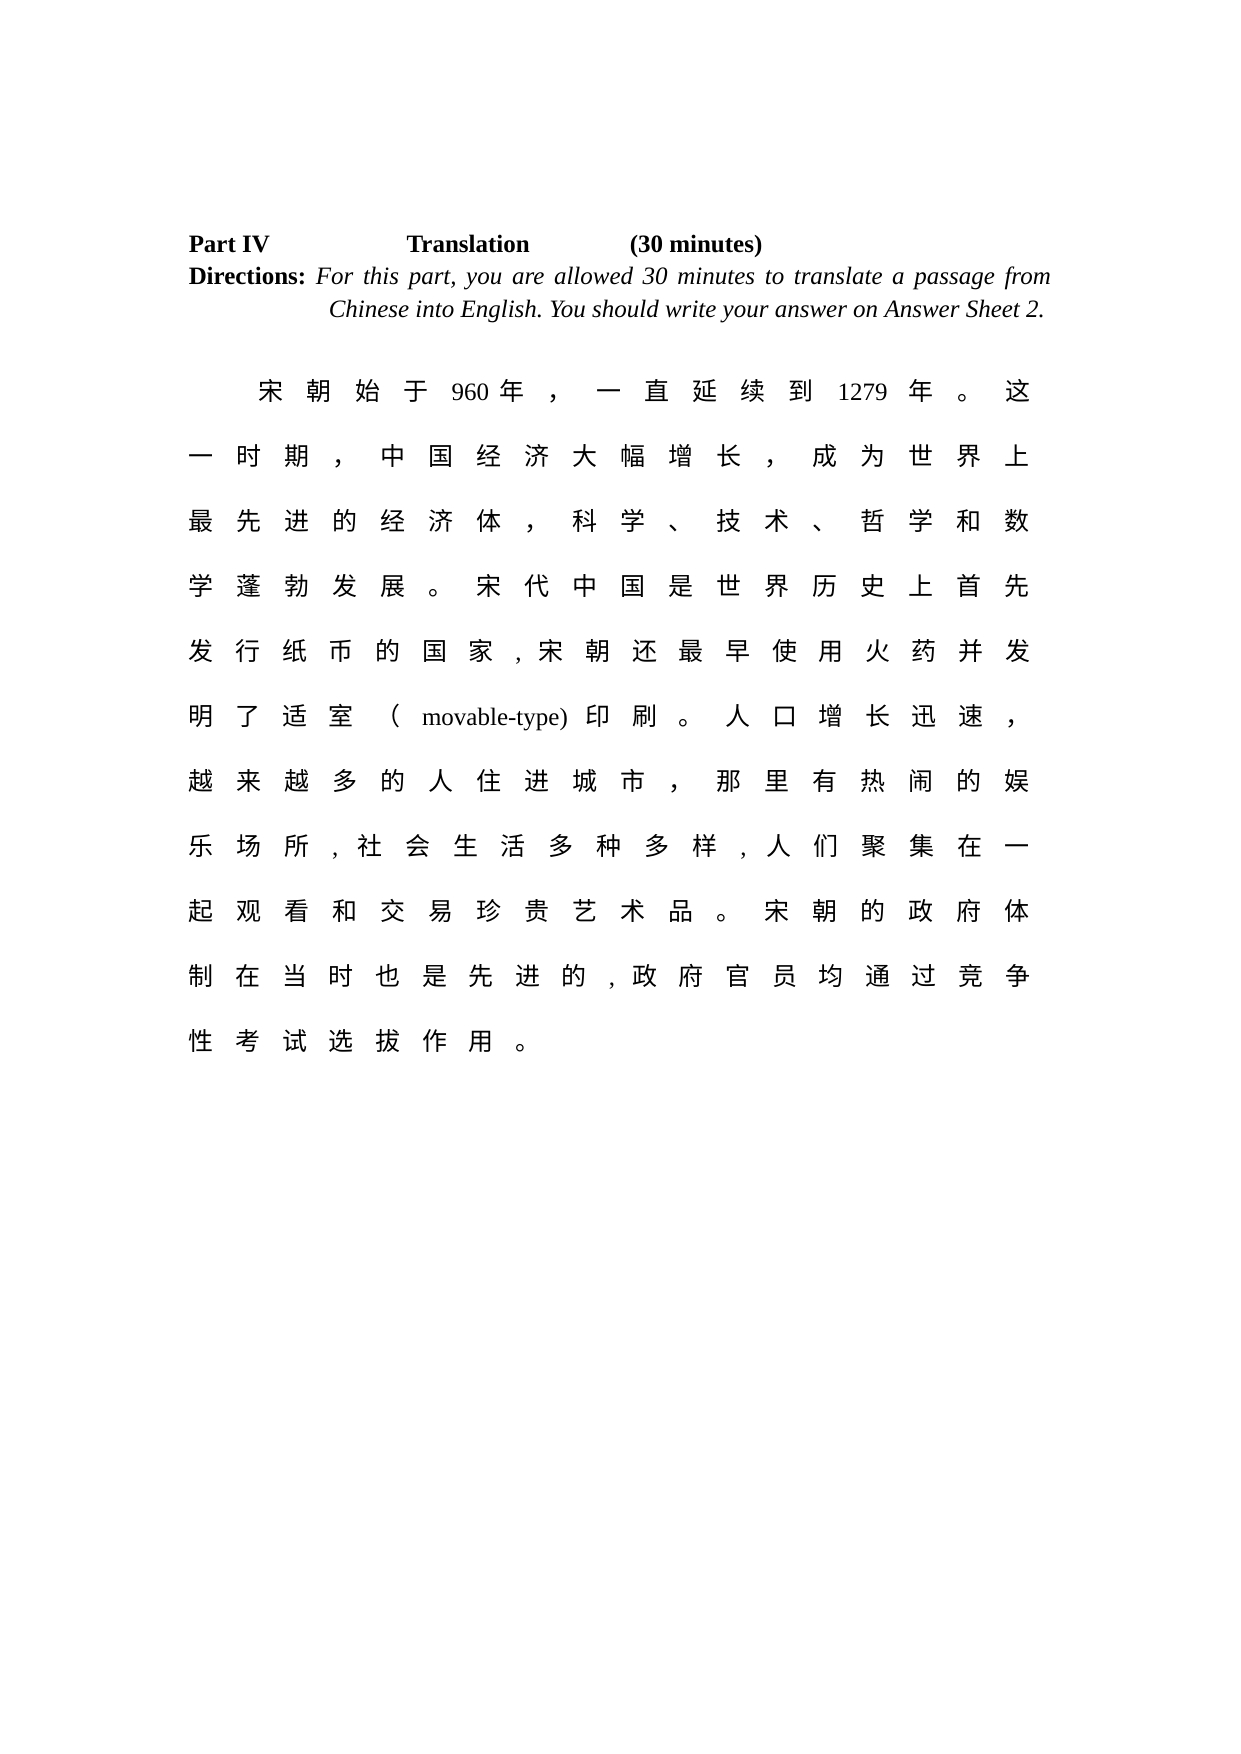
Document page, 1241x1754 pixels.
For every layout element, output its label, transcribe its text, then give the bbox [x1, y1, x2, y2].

text Part IV Translation (30 minutes) [188, 227, 1052, 259]
text 宋朝始于960年，一直延续到1279年。这一时期，中国经济大幅增长，成为世界上最先进的经济体，科学、技术、哲学和数学蓬勃发展。宋代中国是世界历史上首先发行纸币的国家, 宋朝还最早使用火药并发明了适室（movable-type)印刷。人口增长迅速，越来越多的人住进城市，那里有热闹的娱乐场所, 社会生活多种多样, 人们聚集在一起观看和交易珍贵艺术品。宋朝的政府体制在当时也是先进的, 政府官员均通过竞争性考试选拔作用。 [188, 357, 1052, 1072]
text Directions: For this part, you are allowed 30 minutes to translate a passage from Chinese into English. You should write your answer on Answer Sheet 2. [188, 259, 1052, 324]
